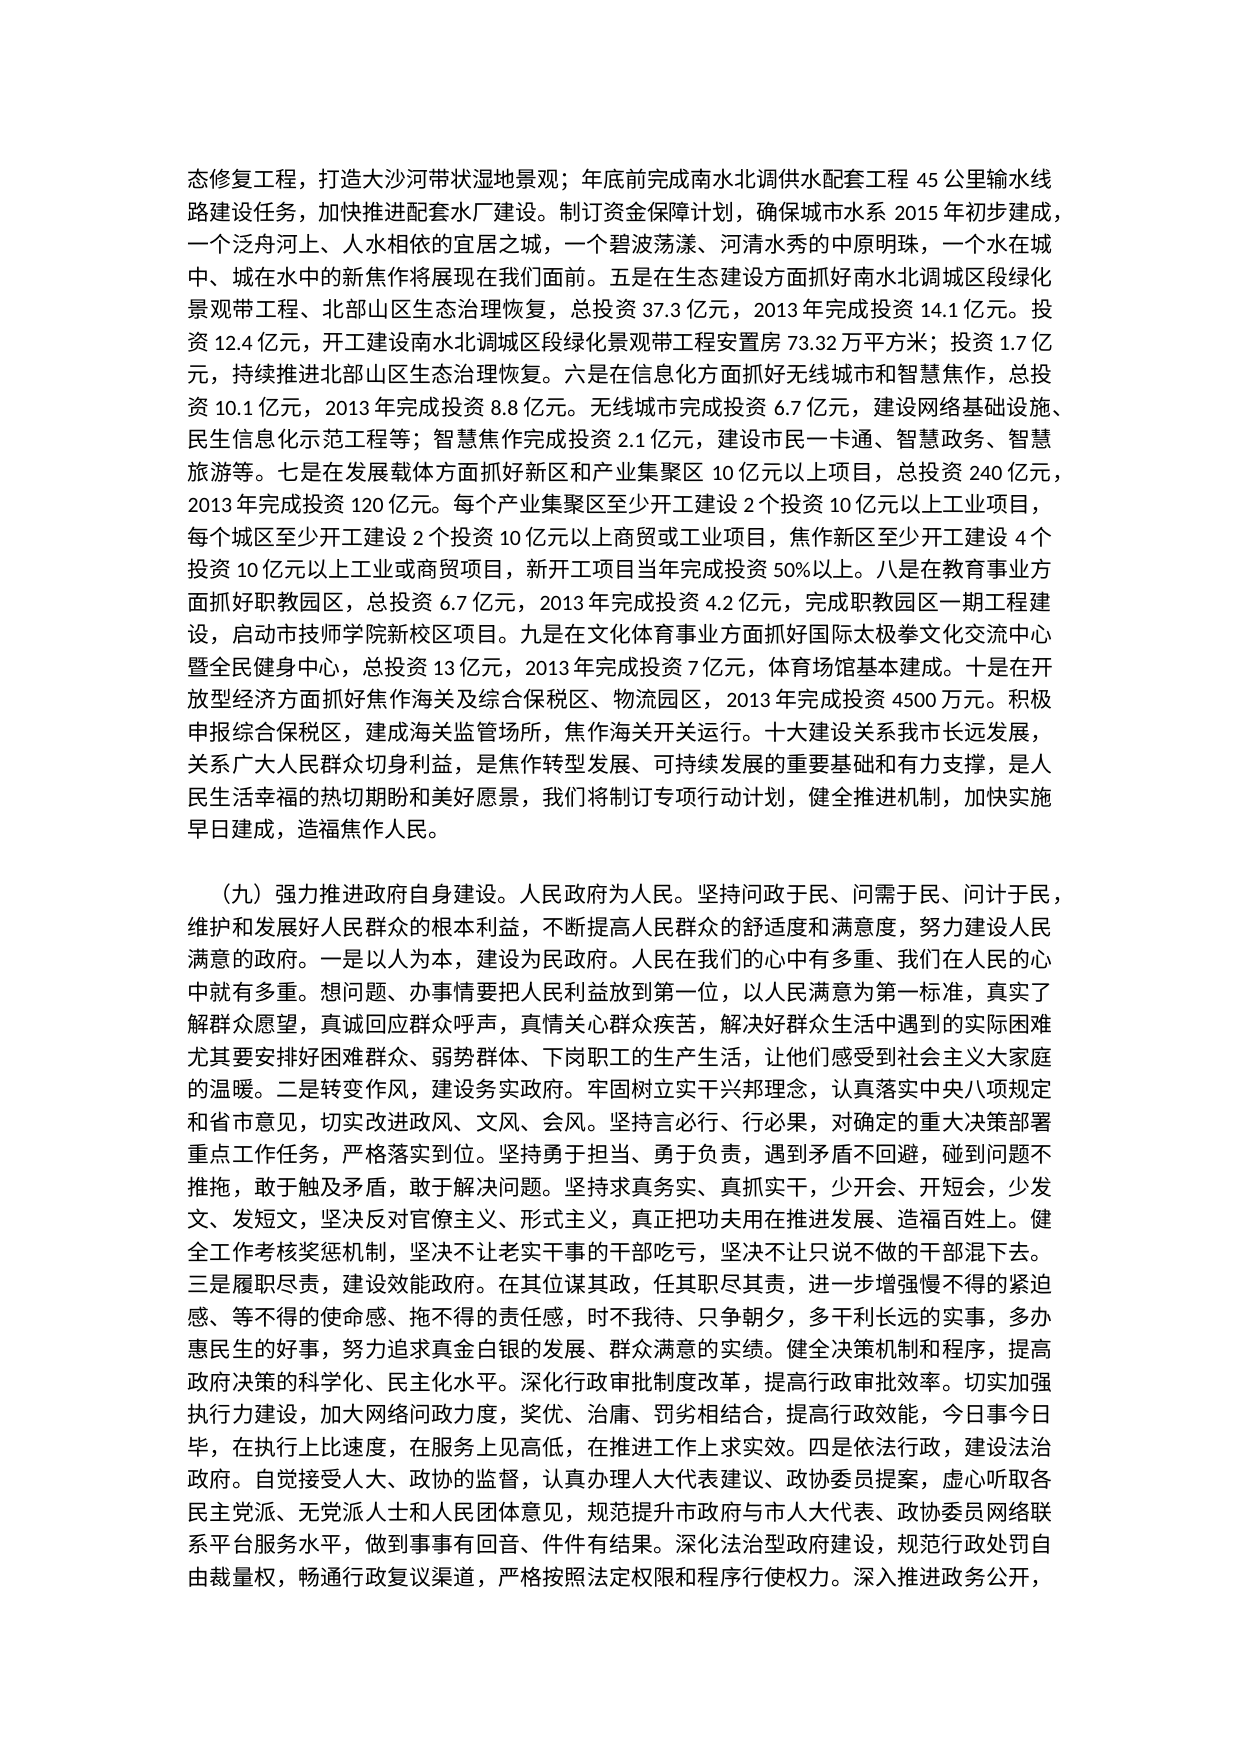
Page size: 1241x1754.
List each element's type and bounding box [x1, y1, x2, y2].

text [187, 162, 1053, 844]
text [187, 877, 1053, 1592]
